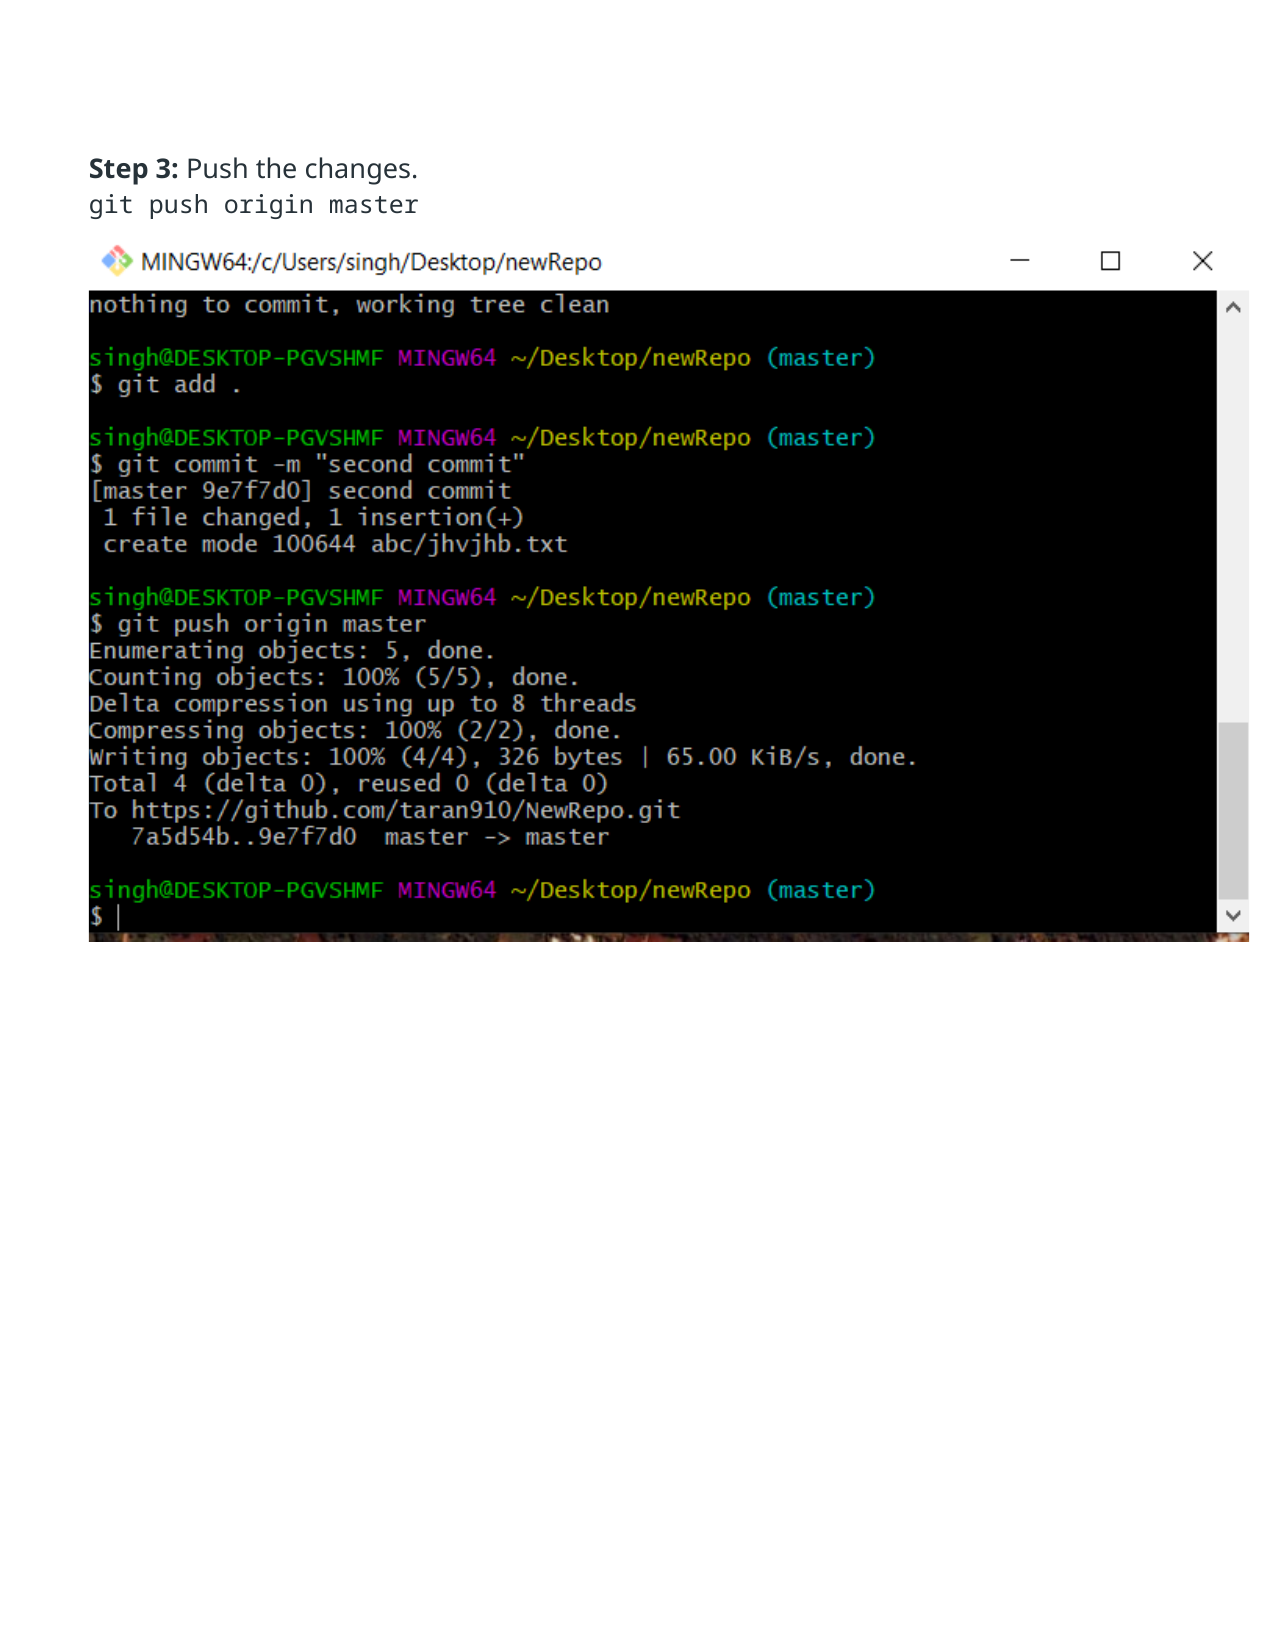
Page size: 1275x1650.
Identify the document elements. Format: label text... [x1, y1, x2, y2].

text git push origin master [89, 187, 1125, 221]
text Step 3: Push the changes. [89, 150, 1125, 187]
picture [88, 236, 1250, 942]
